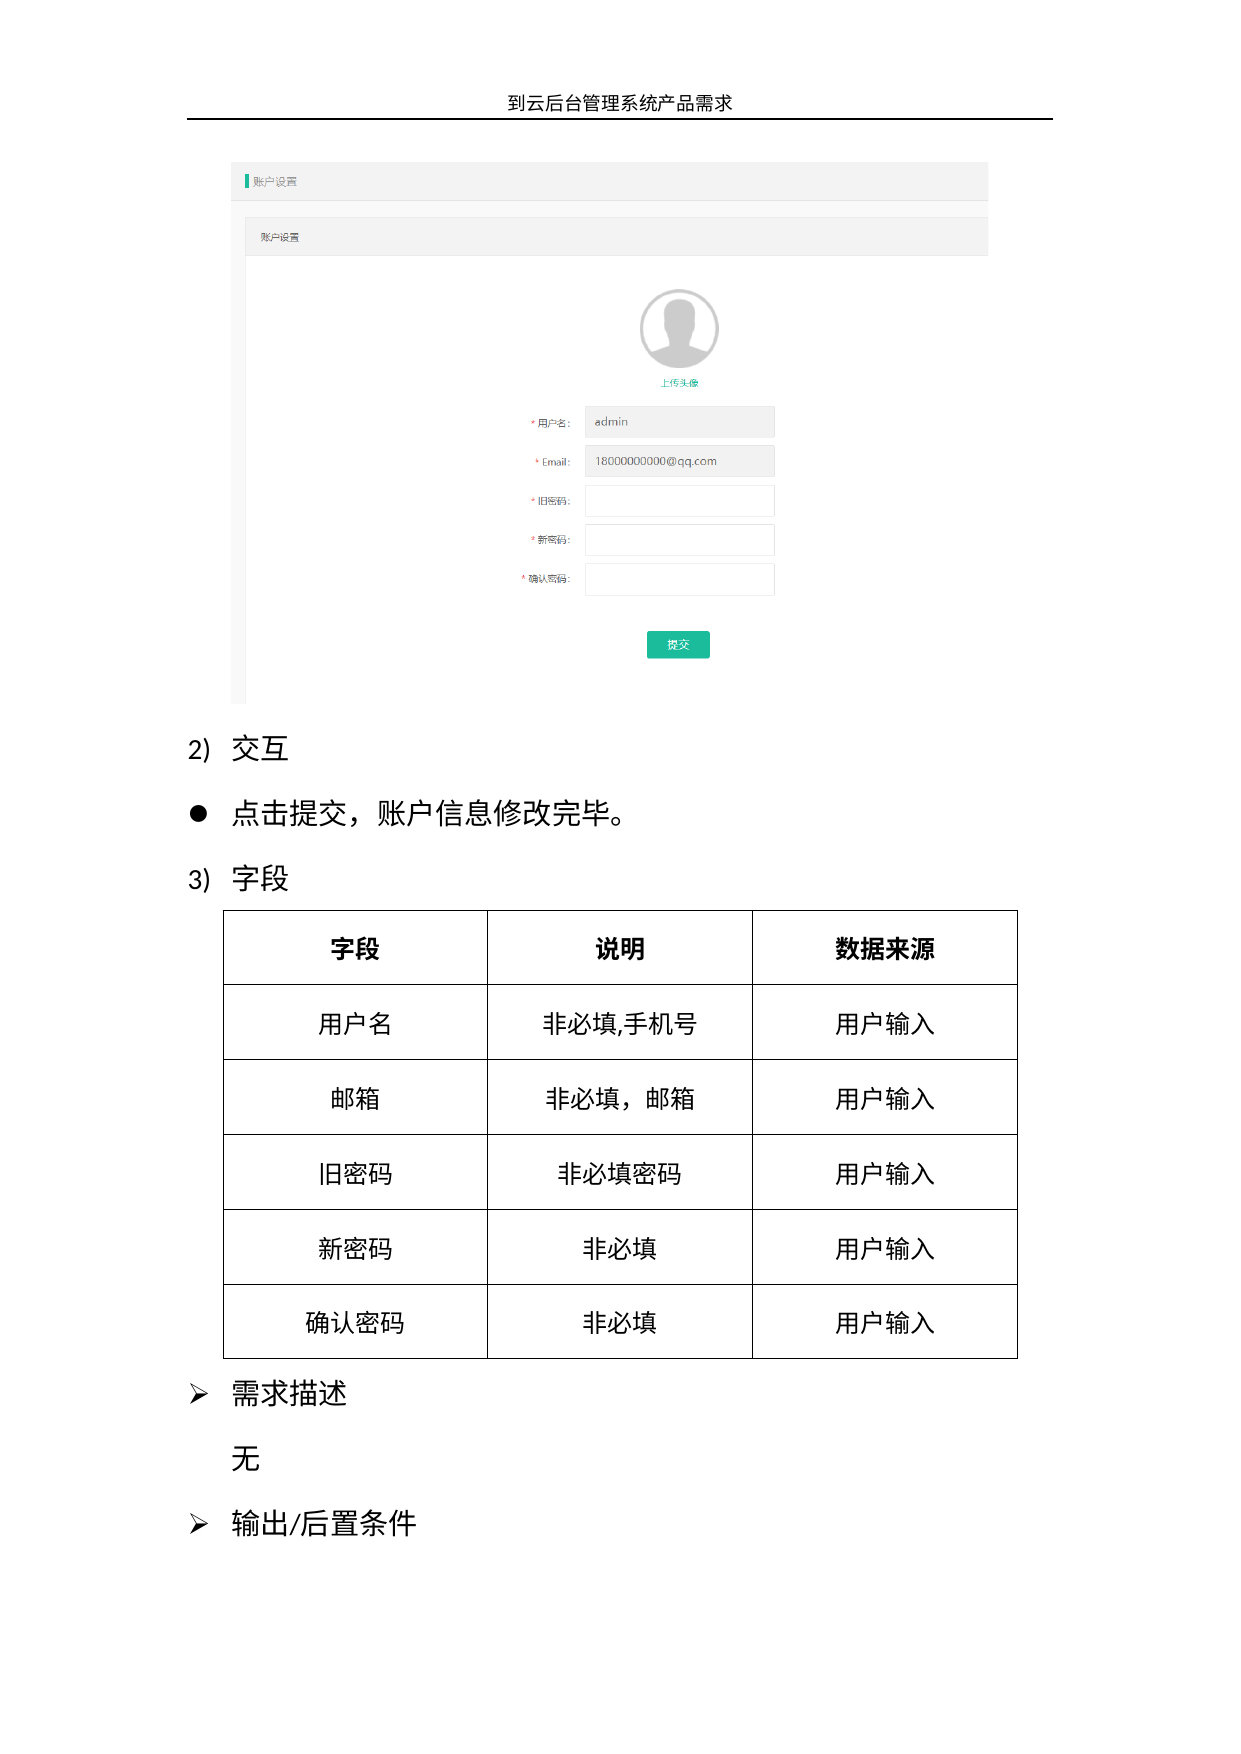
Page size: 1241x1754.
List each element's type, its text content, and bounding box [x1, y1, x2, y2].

picture [231, 162, 989, 704]
table_header 数据来源 [753, 911, 1017, 984]
table_cell 非必填,手机号 [488, 985, 752, 1059]
list 字段 [187, 844, 1053, 909]
list 点击提交，账户信息修改完毕。 [187, 779, 1053, 844]
table_cell 用户输入 [753, 1135, 1017, 1209]
table_cell 非必填，邮箱 [488, 1060, 752, 1134]
table_cell 用户输入 [753, 1060, 1017, 1134]
list 需求描述 [187, 1359, 1053, 1424]
table_cell 用户输入 [753, 1210, 1017, 1283]
table_header 说明 [488, 911, 752, 984]
list 交互 [187, 714, 1053, 779]
table_cell 旧密码 [224, 1135, 487, 1209]
table_cell 非必填 [488, 1210, 752, 1283]
table_cell 用户名 [224, 985, 487, 1059]
table_cell 非必填 [488, 1285, 752, 1358]
table_cell 邮箱 [224, 1060, 487, 1134]
table_cell 确认密码 [224, 1285, 487, 1358]
table_cell 用户输入 [753, 985, 1017, 1059]
text 无 [187, 1424, 1053, 1489]
table_cell 非必填密码 [488, 1135, 752, 1209]
table_cell 用户输入 [753, 1285, 1017, 1358]
table_cell 新密码 [224, 1210, 487, 1283]
table_header 字段 [224, 911, 487, 984]
list 输出/后置条件 [187, 1489, 1053, 1554]
